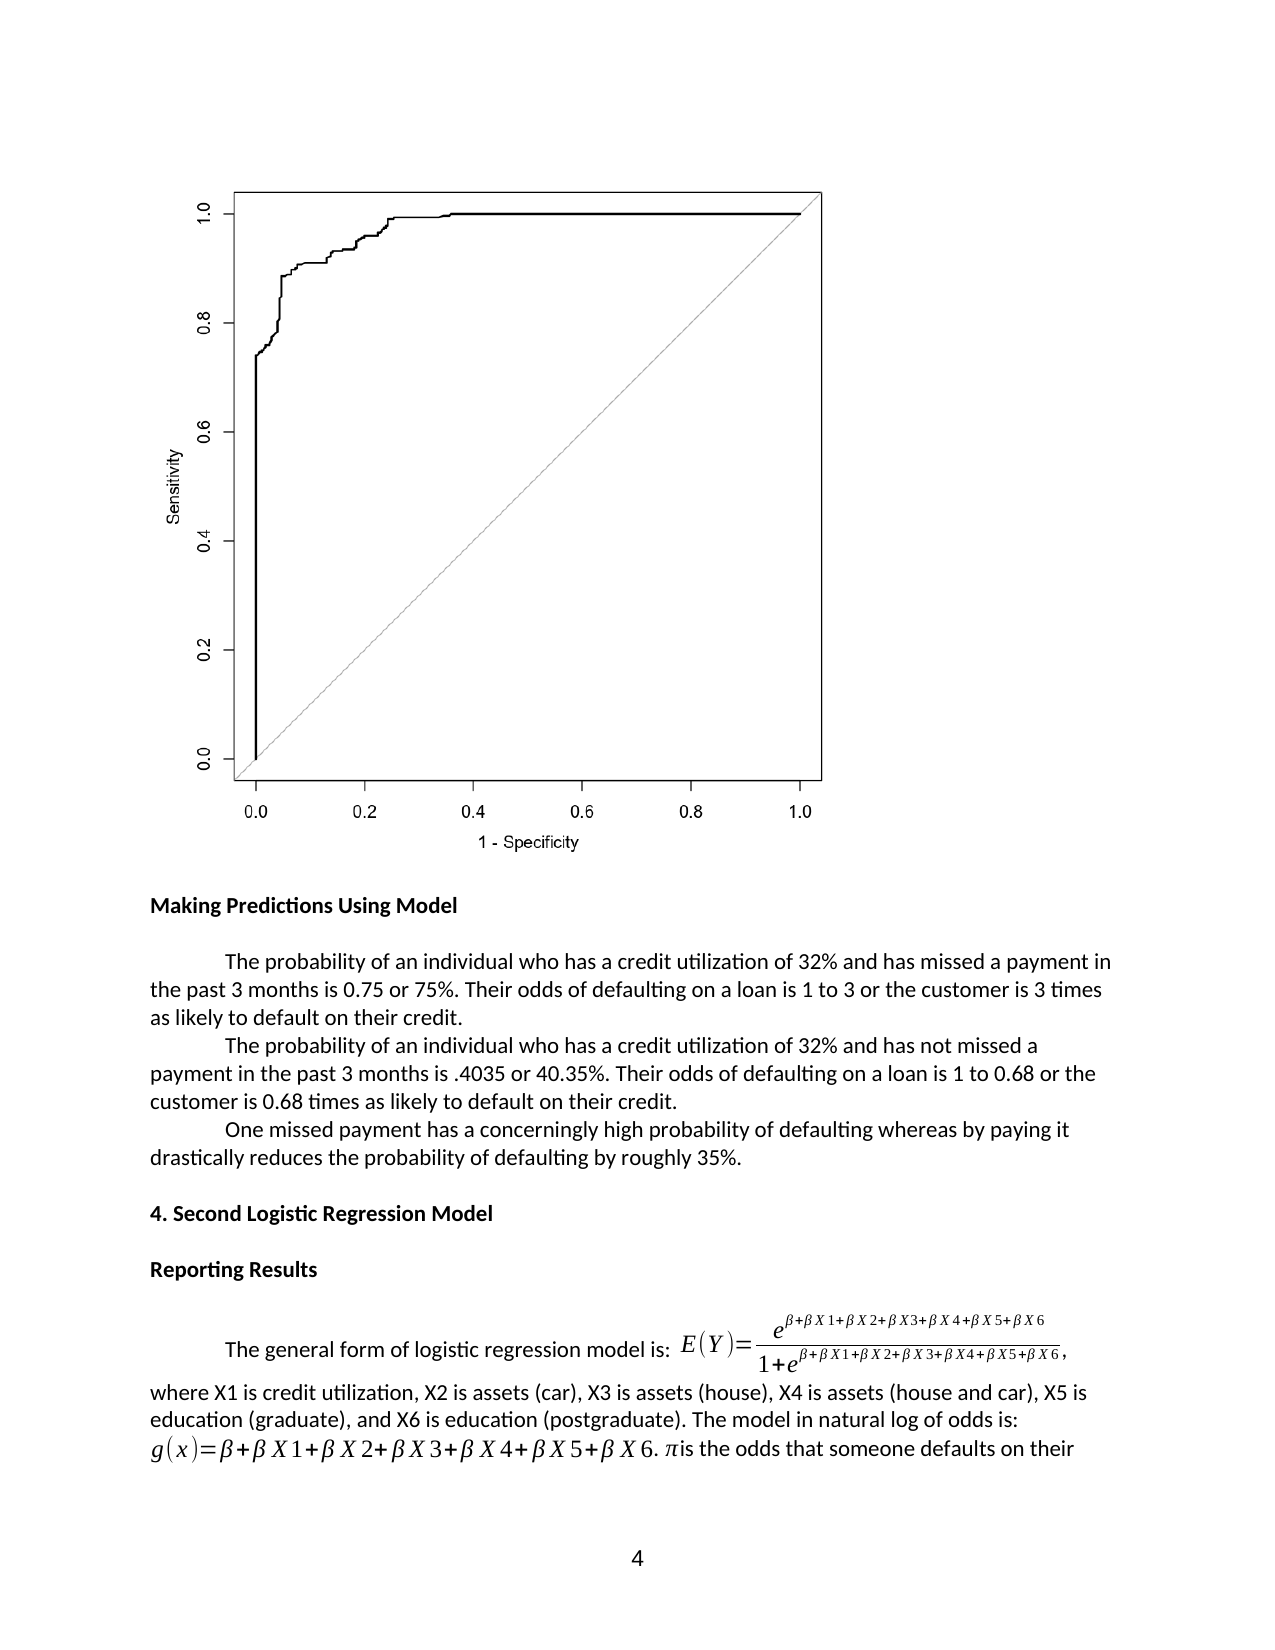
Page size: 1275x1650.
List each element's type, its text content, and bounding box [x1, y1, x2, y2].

text The probability of an individual who has a credit utilization of 32% and has not missed a payment in the past 3 months is .4035 or 40.35%. Their odds of defaulting on a loan is 1 to 0.68 or the customer is 0.68 times as likely to default on their credit. [150, 1031, 1125, 1115]
subtitle Reporting Results [150, 1256, 1125, 1283]
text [150, 1312, 1125, 1464]
subtitle Making Predictions Using Model [150, 891, 1125, 919]
subtitle 4. Second Logistic Regression Model [150, 1199, 1125, 1227]
picture [150, 150, 864, 864]
text The probability of an individual who has a credit utilization of 32% and has missed a payment in the past 3 months is 0.75 or 75%. Their odds of defaulting on a loan is 1 to 3 or the customer is 3 times as likely to default on their credit. [150, 947, 1125, 1031]
text One missed payment has a concerningly high probability of defaulting whereas by paying it drastically reduces the probability of defaulting by roughly 35%. [150, 1115, 1125, 1171]
